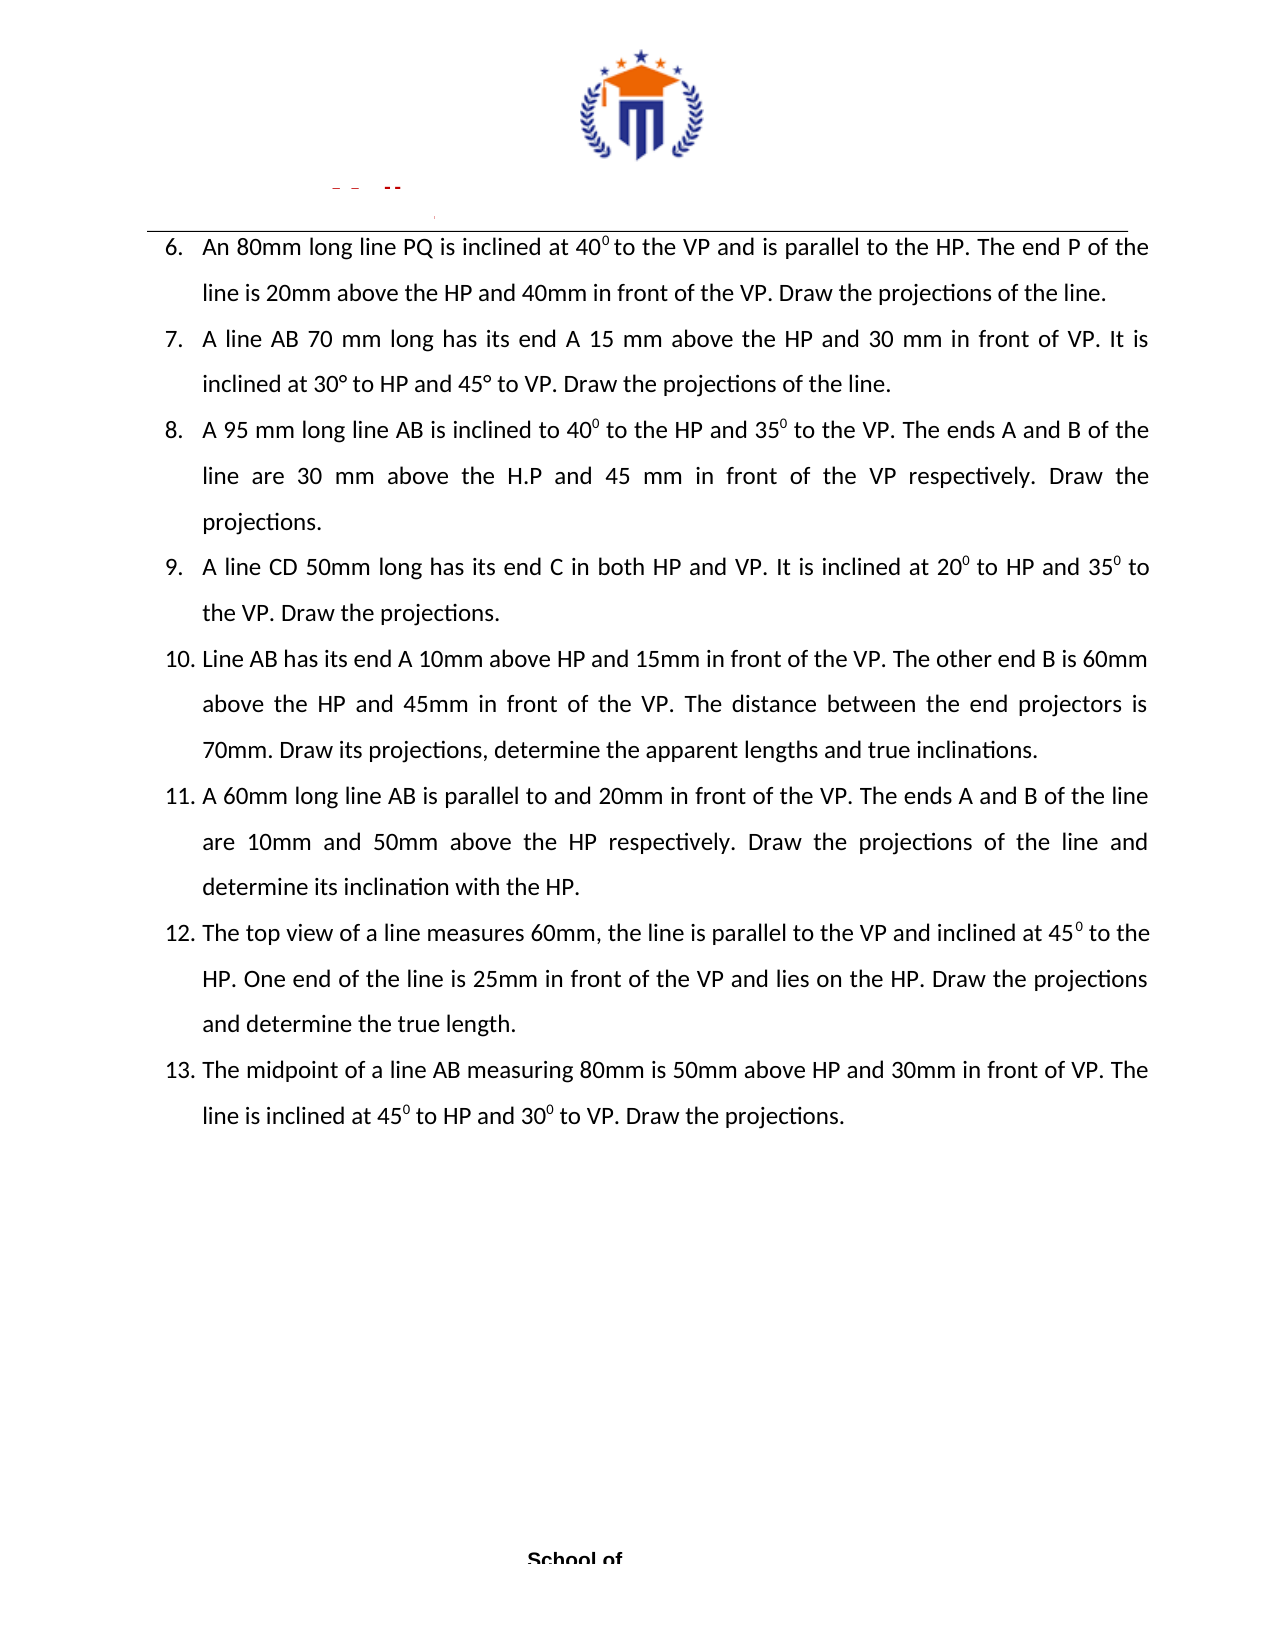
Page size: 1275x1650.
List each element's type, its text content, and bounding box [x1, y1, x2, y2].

list The top view of a line measures 60mm, the line is parallel to the VP and inclined at 450 to the HP. One end of the line is 25mm in front of the VP and lies on the HP. Draw the projections and determine the true length. [164, 917, 1150, 1039]
list An 80mm long line PQ is inclined at 400 to the VP and is parallel to the HP. The end P of the line is 20mm above the HP and 40mm in front of the VP. Draw the projections of the line. [164, 231, 1150, 307]
list The midpoint of a line AB measuring 80mm is 50mm above HP and 30mm in front of VP. The line is inclined at 450 to HP and 300 to VP. Draw the projections. [164, 1054, 1150, 1131]
list A 95 mm long line AB is inclined to 400 to the HP and 350 to the VP. The ends A and B of the line are 30 mm above the H.P and 45 mm in front of the VP respectively. Draw the projections. [164, 414, 1150, 536]
list A 60mm long line AB is parallel to and 20mm in front of the VP. The ends A and B of the line are 10mm and 50mm above the HP respectively. Draw the projections of the line and determine its inclination with the HP. [164, 780, 1150, 902]
picture [580, 49, 704, 162]
list A line AB 70 mm long has its end A 15 mm above the HP and 30 mm in front of VP. It is inclined at 30° to HP and 45° to VP. Draw the projections of the line. [164, 323, 1150, 399]
list Line AB has its end A 10mm above HP and 15mm in front of the VP. The other end B is 60mm above the HP and 45mm in front of the VP. The distance between the end projectors is 70mm. Draw its projections, determine the apparent lengths and true inclinations. [164, 643, 1150, 765]
list A line CD 50mm long has its end C in both HP and VP. It is inclined at 200 to HP and 350 to the VP. Draw the projections. [164, 551, 1150, 628]
